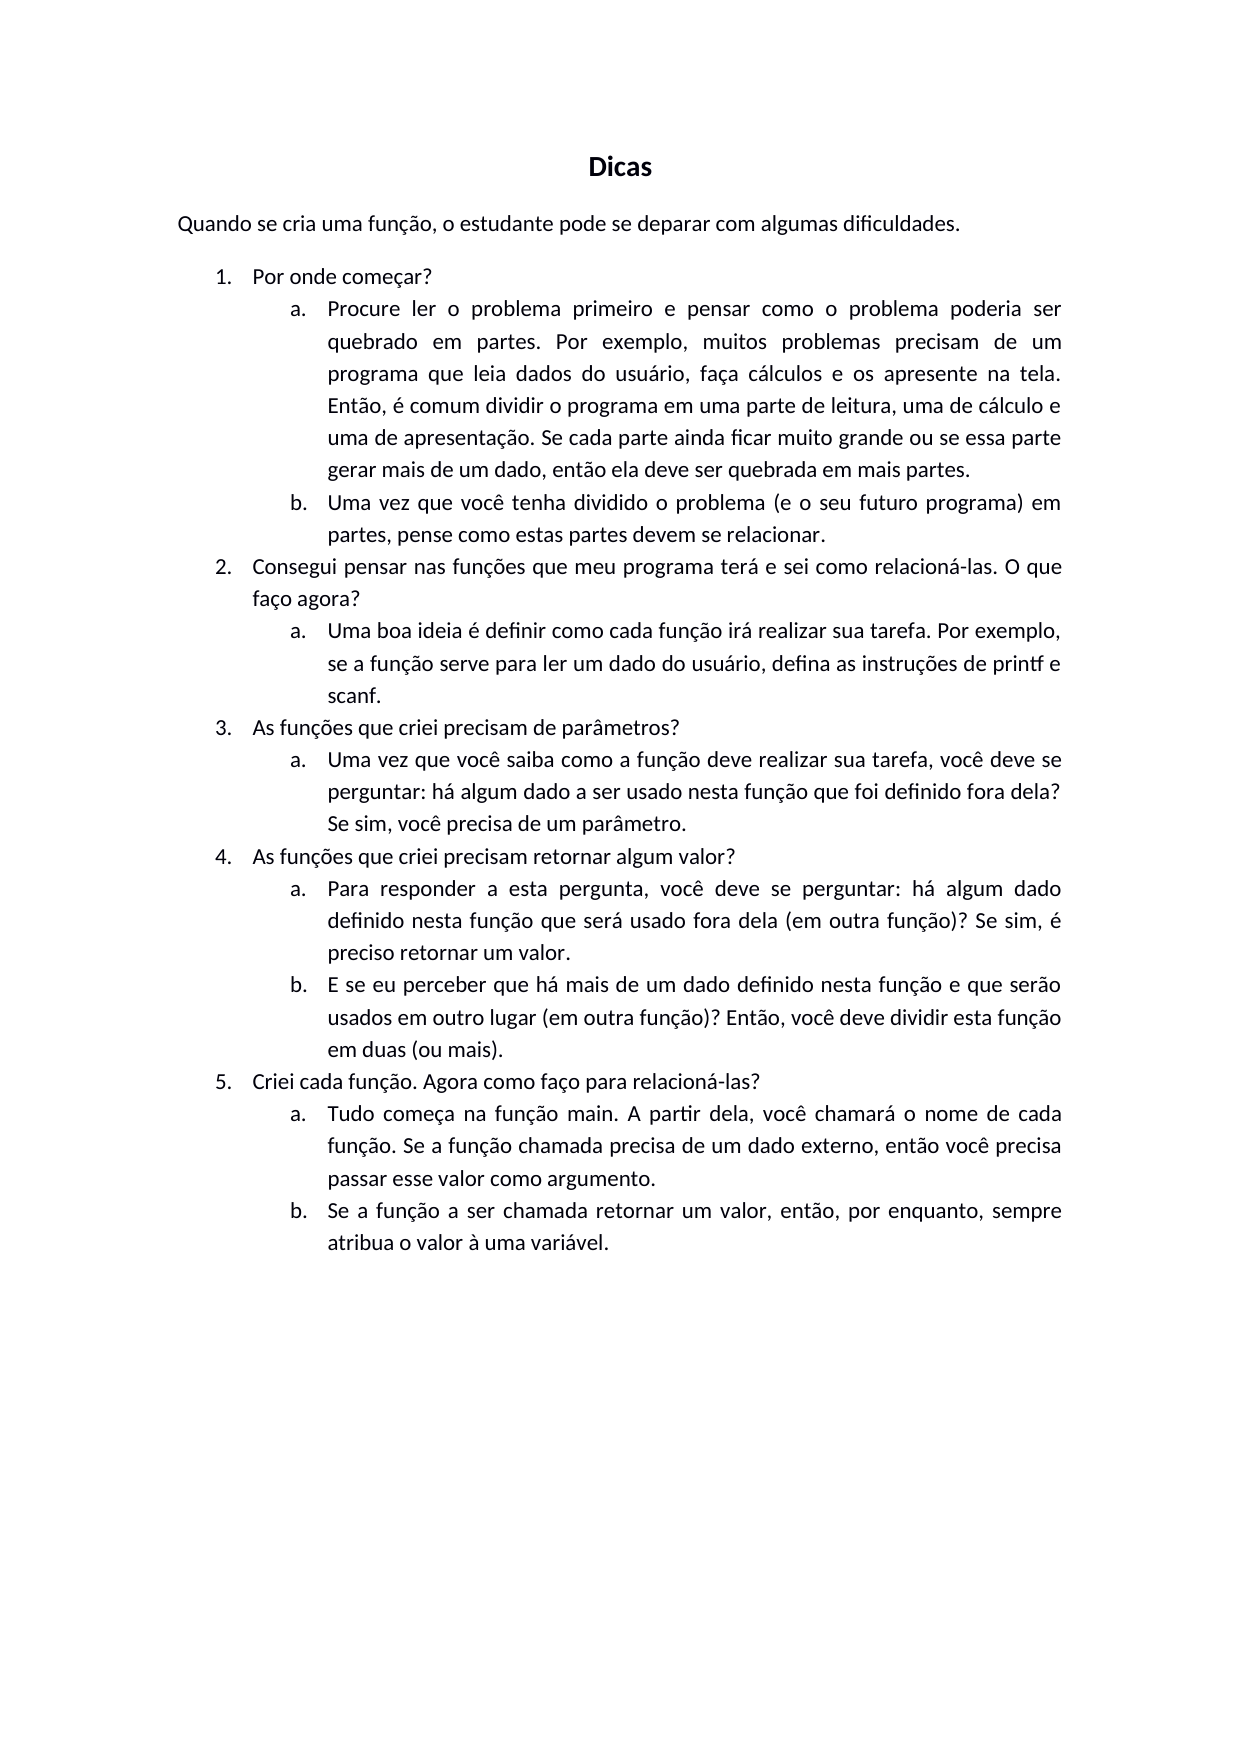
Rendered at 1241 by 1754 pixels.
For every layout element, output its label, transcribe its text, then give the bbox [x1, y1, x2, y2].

list Uma vez que você saiba como a função deve realizar sua tarefa, você deve se perguntar: há algum dado a ser usado nesta função que foi definido fora dela? Se sim, você precisa de um parâmetro. [290, 745, 1063, 838]
list As funções que criei precisam de parâmetros? [215, 713, 1063, 741]
list Tudo começa na função main. A partir dela, você chamará o nome de cada função. Se a função chamada precisa de um dado externo, então você precisa passar esse valor como argumento. [290, 1099, 1063, 1192]
list Para responder a esta pergunta, você deve se perguntar: há algum dado definido nesta função que será usado fora dela (em outra função)? Se sim, é preciso retornar um valor. [290, 874, 1063, 966]
list Criei cada função. Agora como faço para relacioná-las? [215, 1067, 1063, 1095]
list Uma vez que você tenha dividido o problema (e o seu futuro programa) em partes, pense como estas partes devem se relacionar. [290, 488, 1063, 548]
text Quando se cria uma função, o estudante pode se deparar com algumas dificuldades. [177, 209, 1063, 237]
list Uma boa ideia é definir como cada função irá realizar sua tarefa. Por exemplo, se a função serve para ler um dado do usuário, defina as instruções de printf e scanf. [290, 616, 1063, 709]
list Procure ler o problema primeiro e pensar como o problema poderia ser quebrado em partes. Por exemplo, muitos problemas precisam de um programa que leia dados do usuário, faça cálculos e os apresente na tela. Então, é comum dividir o programa em uma parte de leitura, uma de cálculo e uma de apresentação. Se cada parte ainda ficar muito grande ou se essa parte gerar mais de um dado, então ela deve ser quebrada em mais partes. [290, 294, 1063, 483]
list E se eu perceber que há mais de um dado definido nesta função e que serão usados em outro lugar (em outra função)? Então, você deve dividir esta função em duas (ou mais). [290, 971, 1063, 1063]
list Por onde começar? [215, 262, 1063, 290]
text Dicas [177, 148, 1063, 183]
list As funções que criei precisam retornar algum valor? [215, 842, 1063, 870]
list Se a função a ser chamada retornar um valor, então, por enquanto, sempre atribua o valor à uma variável. [290, 1196, 1063, 1256]
list Consegui pensar nas funções que meu programa terá e sei como relacioná-las. O que faço agora? [215, 552, 1063, 612]
